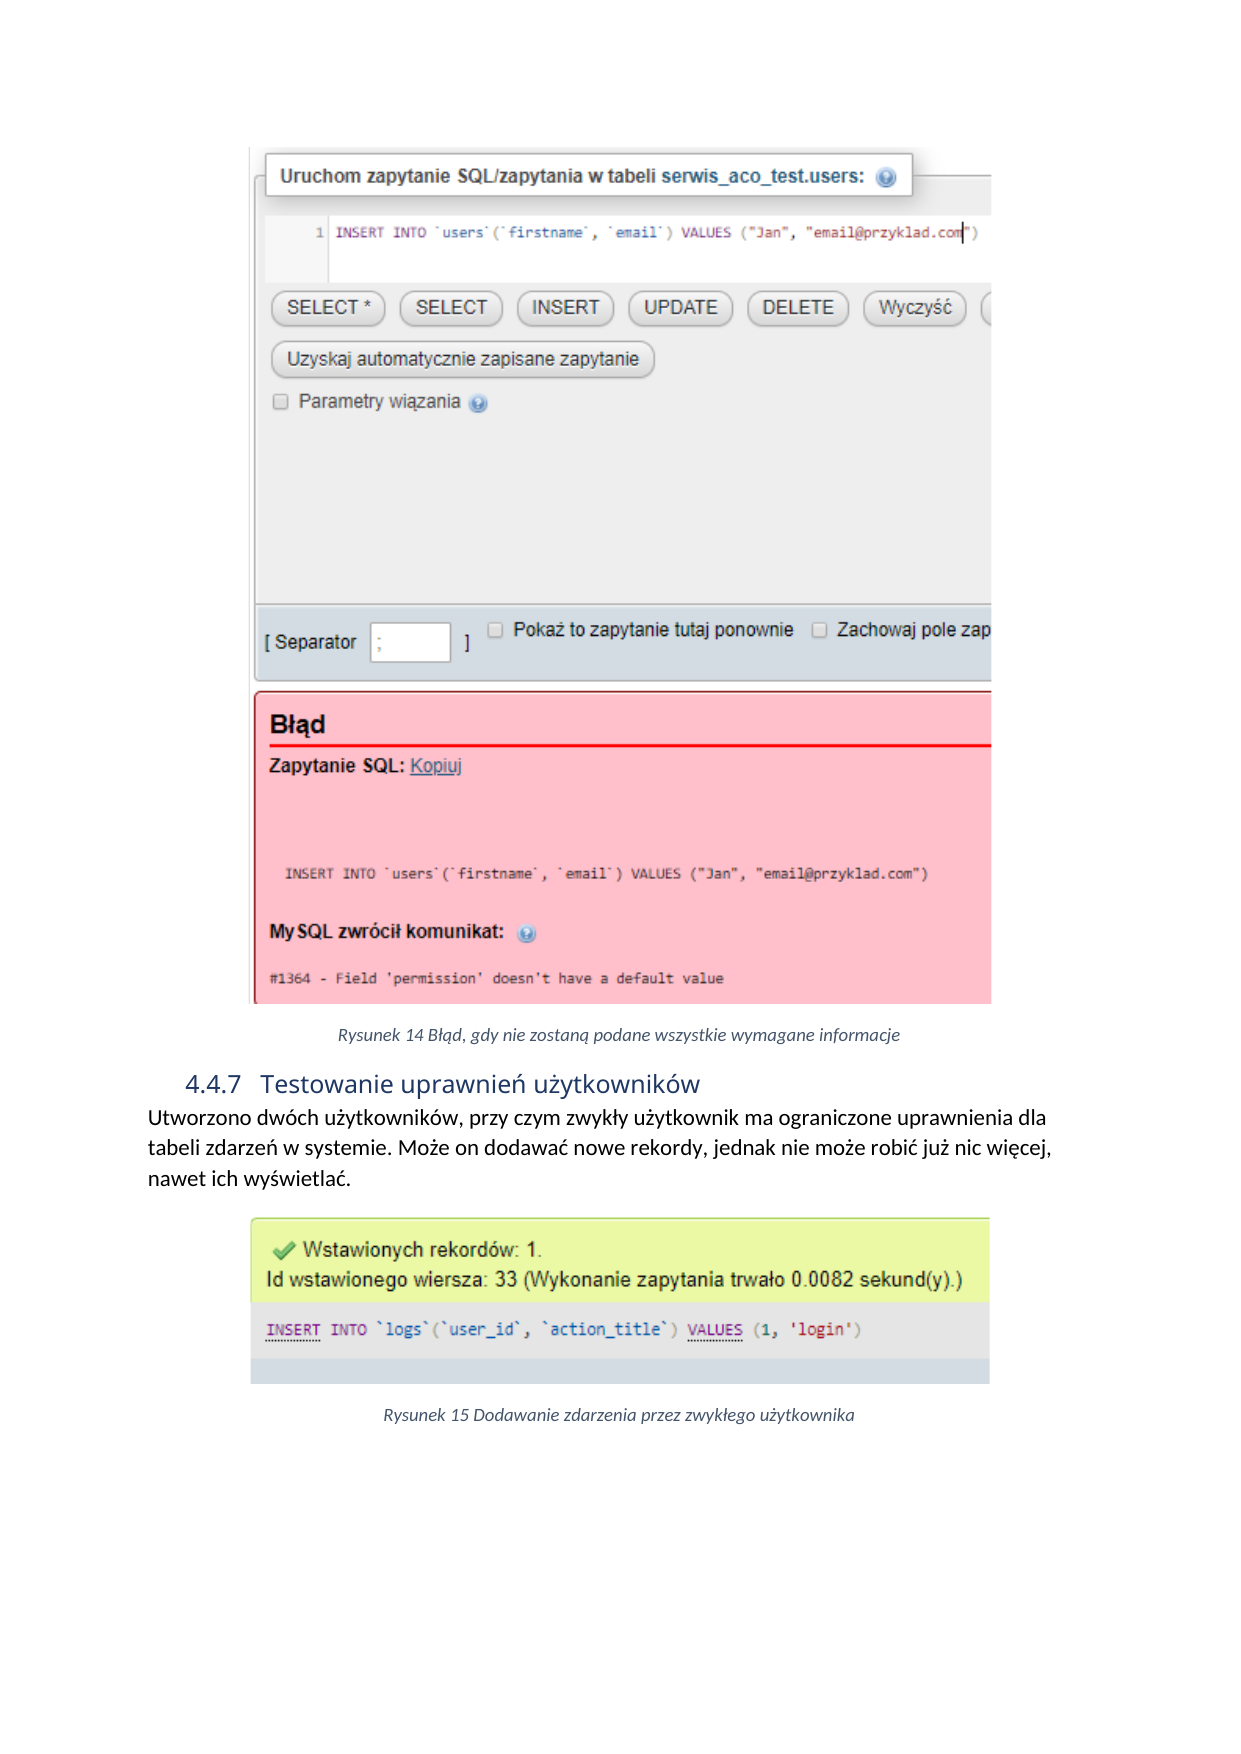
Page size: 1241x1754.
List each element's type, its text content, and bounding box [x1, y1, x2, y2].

text Rysunek 15 Dodawanie zdarzenia przez zwykłego użytkownika [148, 1403, 1093, 1426]
picture [250, 1210, 990, 1384]
picture [248, 147, 992, 1004]
text Utworzono dwóch użytkowników, przy czym zwykły użytkownik ma ograniczone uprawnienia dla tabeli zdarzeń w systemie. Może on dodawać nowe rekordy, jednak nie może robić już nic więcej, nawet ich wyświetlać. [148, 1103, 1093, 1192]
subtitle Testowanie uprawnień użytkowników [185, 1067, 1093, 1101]
text Rysunek 14 Błąd, gdy nie zostaną podane wszystkie wymagane informacje [148, 1023, 1093, 1046]
